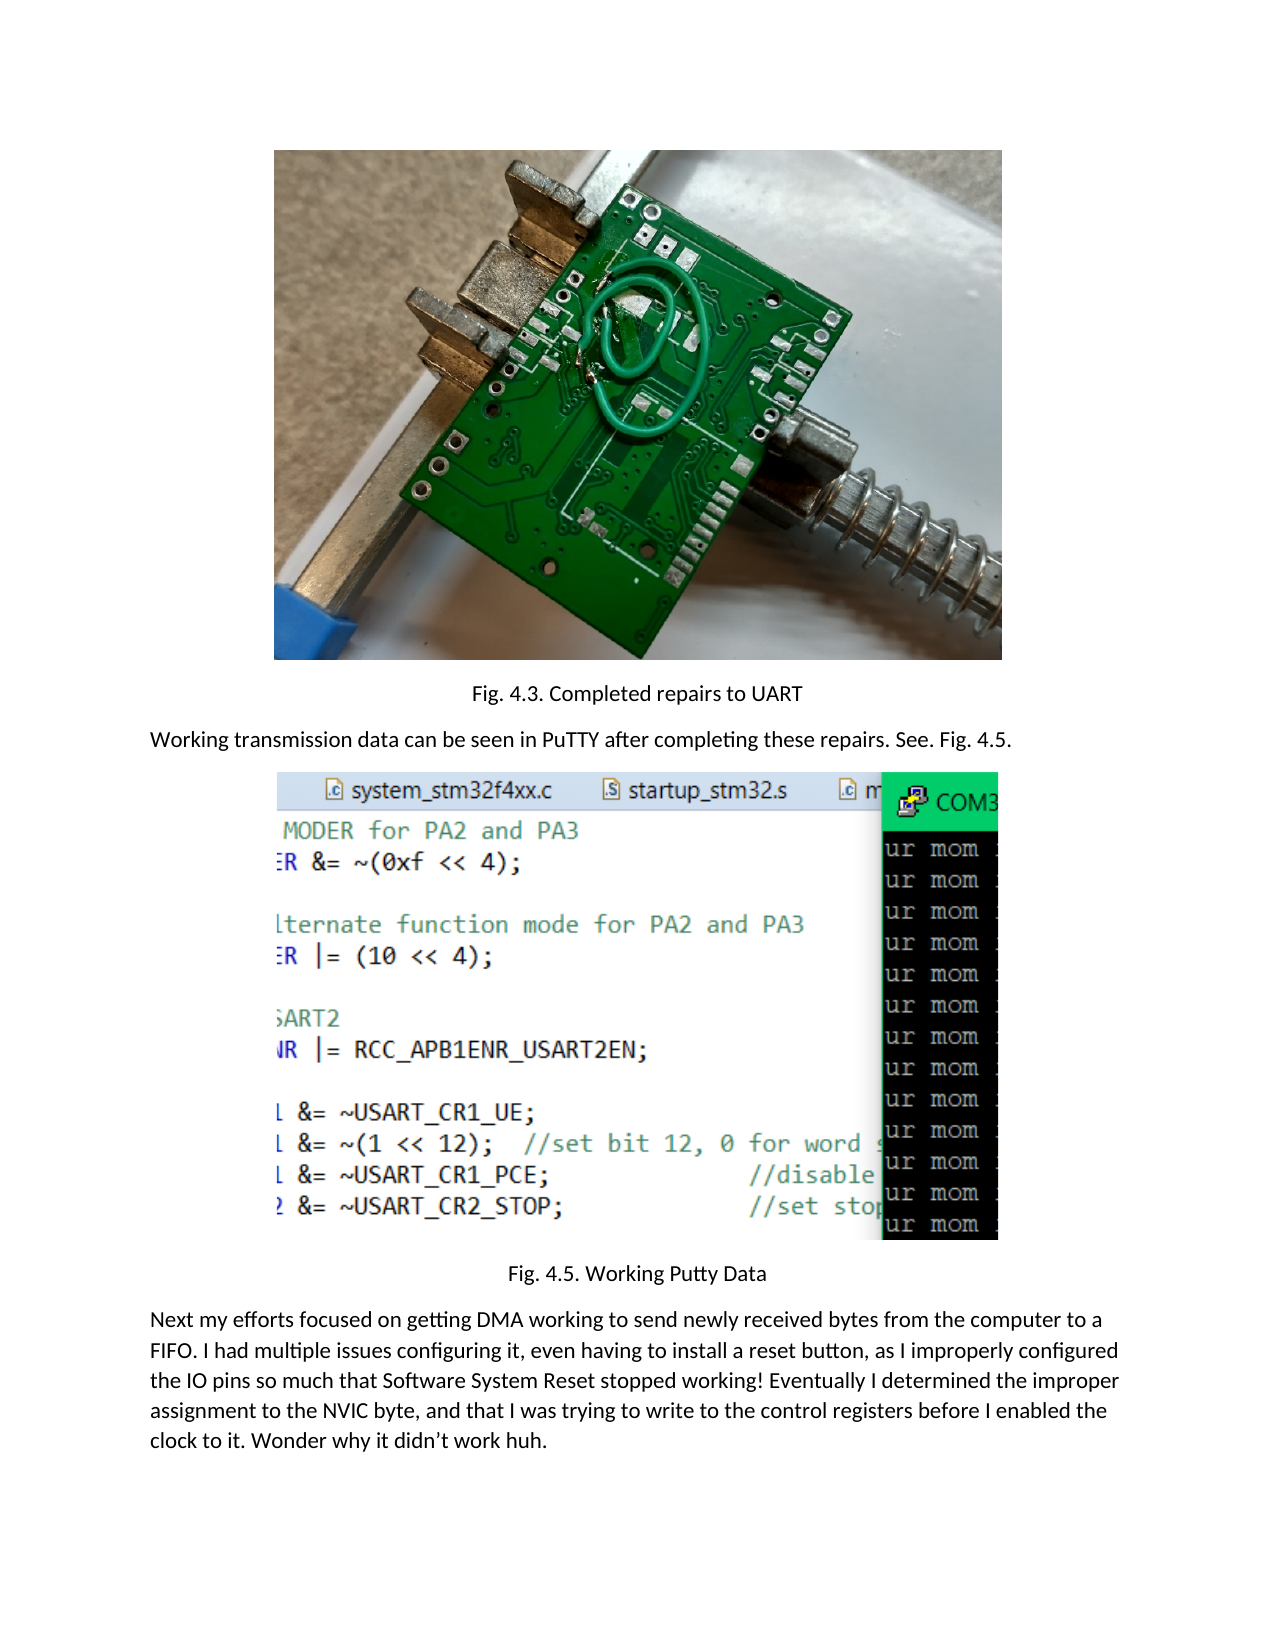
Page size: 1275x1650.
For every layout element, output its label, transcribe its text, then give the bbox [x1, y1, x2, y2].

text Fig. 4.3. Completed repairs to UART [150, 679, 1125, 707]
picture [276, 772, 999, 1240]
text Fig. 4.5. Working Putty Data [150, 1259, 1125, 1287]
text Working transmission data can be seen in PuTTY after completing these repairs. See. Fig. 4.5. [150, 726, 1125, 753]
text Next my efforts focused on getting DMA working to send newly received bytes from the computer to a FIFO. I had multiple issues configuring it, even having to install a reset button, as I improperly configured the IO pins so much that Software System Reset stopped working! Eventually I determined the improper assignment to the NVIC byte, and that I was trying to write to the control registers before I enabled the clock to it. Wonder why it didn’t work huh. [150, 1306, 1125, 1454]
picture [274, 150, 1001, 660]
